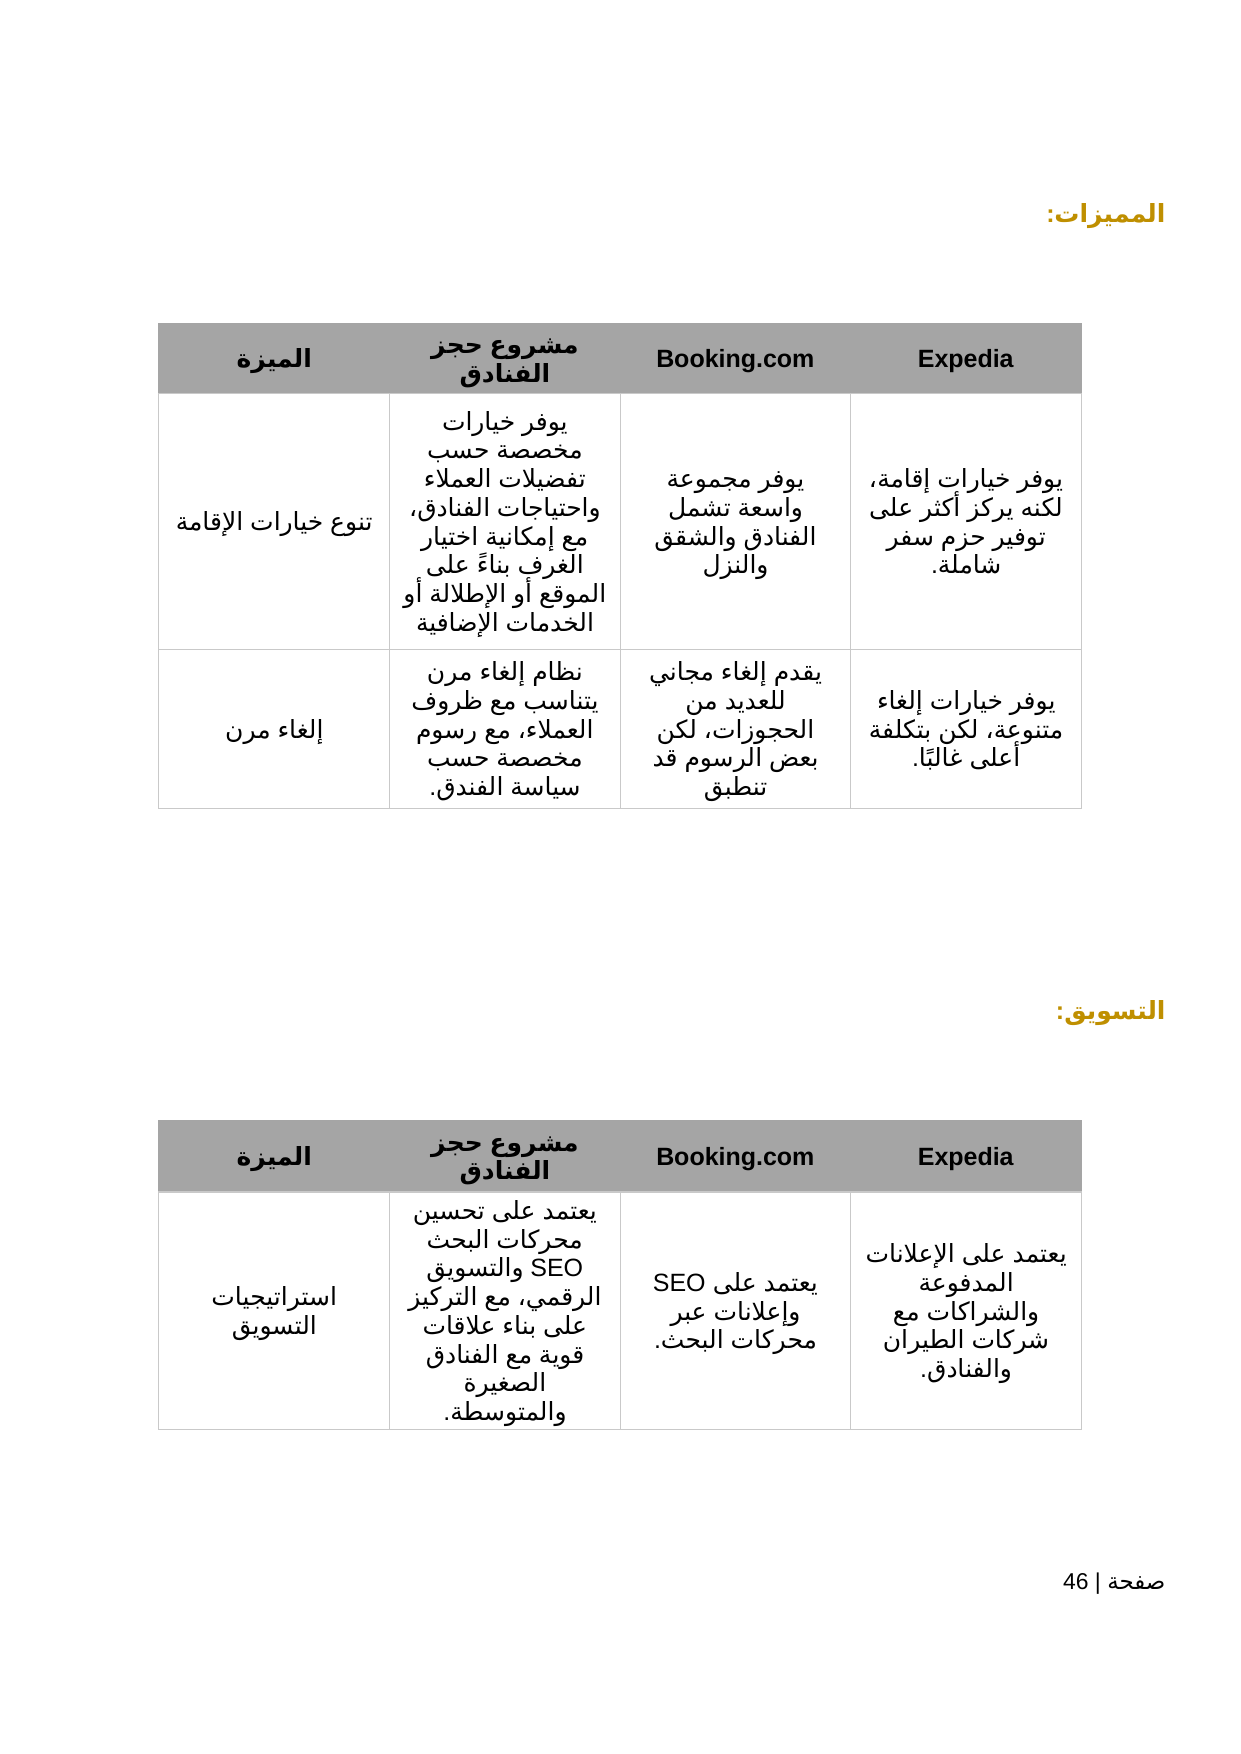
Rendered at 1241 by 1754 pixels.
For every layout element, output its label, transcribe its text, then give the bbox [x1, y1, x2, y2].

subtitle التسويق: [75, 996, 1165, 1024]
table_header مشروع حجز الفنادق [390, 1121, 620, 1191]
table_header Booking.com [621, 324, 850, 393]
table_cell يوفر مجموعة واسعة تشمل الفنادق والشقق والنزل [621, 394, 850, 649]
table_cell استراتيجيات التسويق [159, 1193, 389, 1429]
table_cell يعتمد على الإعلانات المدفوعة والشراكات مع شركات الطيران والفنادق. [851, 1193, 1081, 1429]
table_header Expedia [851, 324, 1081, 393]
table_cell يوفر خيارات مخصصة حسب تفضيلات العملاء واحتياجات الفنادق، مع إمكانية اختيار الغرف بناءً على الموقع أو الإطلالة أو الخدمات الإضافية [390, 394, 620, 649]
table_cell إلغاء مرن [159, 650, 389, 808]
table_header الميزة [159, 1121, 389, 1191]
table_header Booking.com [621, 1121, 850, 1191]
table_cell تنوع خيارات الإقامة [159, 394, 389, 649]
table_header الميزة [159, 324, 389, 393]
table_cell يعتمد على SEO وإعلانات عبر محركات البحث. [621, 1193, 850, 1429]
table_header Expedia [851, 1121, 1081, 1191]
table_cell يعتمد على تحسين محركات البحث SEO والتسويق الرقمي، مع التركيز على بناء علاقات قوية مع الفنادق الصغيرة والمتوسطة. [390, 1193, 620, 1429]
subtitle المميزات: [75, 199, 1165, 228]
table_cell يوفر خيارات إلغاء متنوعة، لكن بتكلفة أعلى غالبًا. [851, 650, 1081, 808]
table_cell يقدم إلغاء مجاني للعديد من الحجوزات، لكن بعض الرسوم قد تنطبق [621, 650, 850, 808]
table_cell نظام إلغاء مرن يتناسب مع ظروف العملاء، مع رسوم مخصصة حسب سياسة الفندق. [390, 650, 620, 808]
table_header مشروع حجز الفنادق [390, 324, 620, 393]
table_cell يوفر خيارات إقامة، لكنه يركز أكثر على توفير حزم سفر شاملة. [851, 394, 1081, 649]
